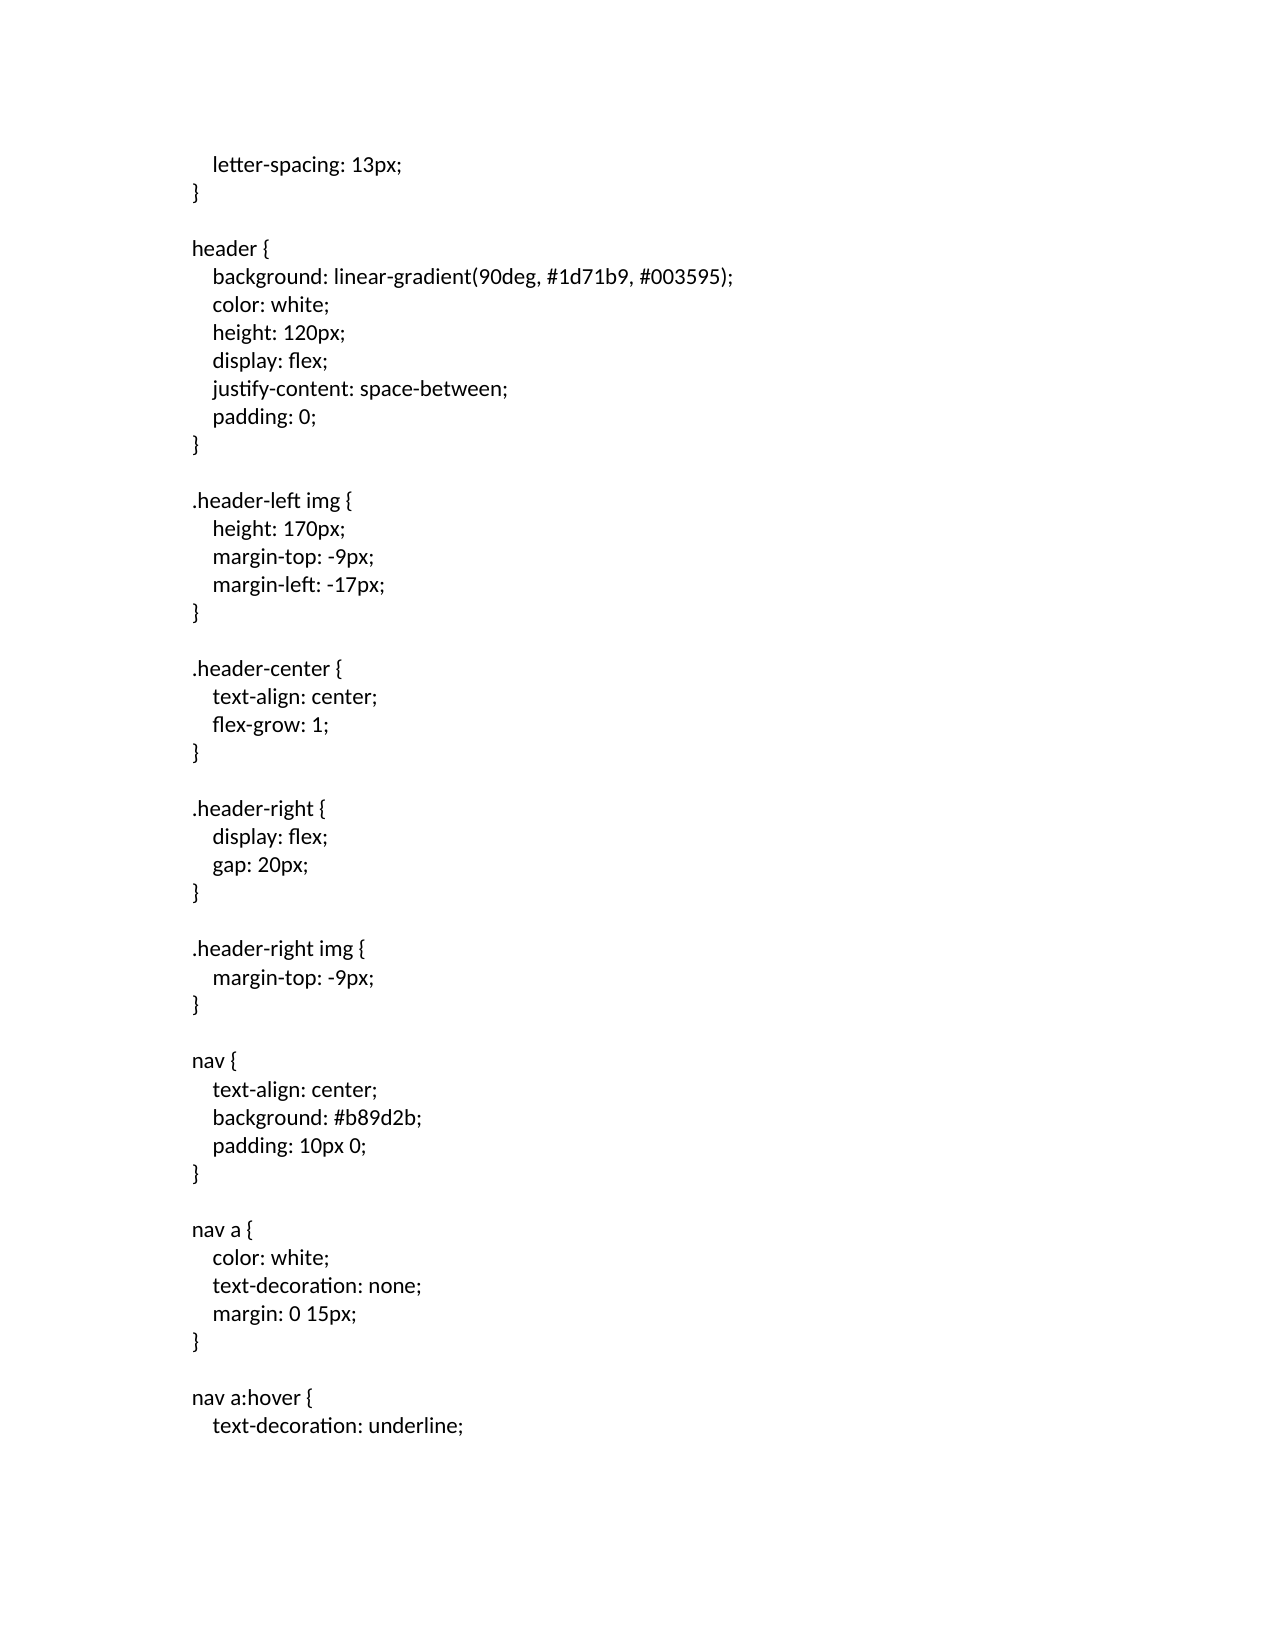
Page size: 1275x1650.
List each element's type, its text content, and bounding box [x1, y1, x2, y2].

text margin-top: -9px; [150, 963, 1125, 991]
text text-align: center; [150, 1075, 1125, 1103]
text .header-right img { [150, 934, 1125, 963]
text margin-left: -17px; [150, 570, 1125, 598]
text color: white; [150, 1243, 1125, 1271]
text nav a:hover { [150, 1383, 1125, 1411]
text } [150, 878, 1125, 907]
text } [150, 738, 1125, 766]
text margin-top: -9px; [150, 542, 1125, 570]
text } [150, 178, 1125, 206]
text padding: 10px 0; [150, 1131, 1125, 1159]
text text-decoration: none; [150, 1271, 1125, 1299]
text } [150, 598, 1125, 626]
text display: flex; [150, 822, 1125, 851]
text height: 170px; [150, 514, 1125, 542]
text } [150, 1327, 1125, 1355]
text .header-center { [150, 654, 1125, 682]
text nav a { [150, 1215, 1125, 1243]
text text-align: center; [150, 682, 1125, 710]
text justify-content: space-between; [150, 374, 1125, 402]
text nav { [150, 1047, 1125, 1075]
text .header-right { [150, 794, 1125, 822]
text text-decoration: underline; [150, 1411, 1125, 1439]
text letter-spacing: 13px; [150, 150, 1125, 178]
text gap: 20px; [150, 851, 1125, 878]
text background: linear-gradient(90deg, #1d71b9, #003595); [150, 262, 1125, 290]
text margin: 0 15px; [150, 1299, 1125, 1327]
text color: white; [150, 290, 1125, 318]
text flex-grow: 1; [150, 710, 1125, 738]
text } [150, 991, 1125, 1019]
text background: #b89d2b; [150, 1103, 1125, 1131]
text padding: 0; [150, 402, 1125, 430]
text display: flex; [150, 346, 1125, 374]
text .header-left img { [150, 486, 1125, 514]
text } [150, 1159, 1125, 1187]
text } [150, 430, 1125, 458]
text header { [150, 234, 1125, 262]
text height: 120px; [150, 318, 1125, 346]
